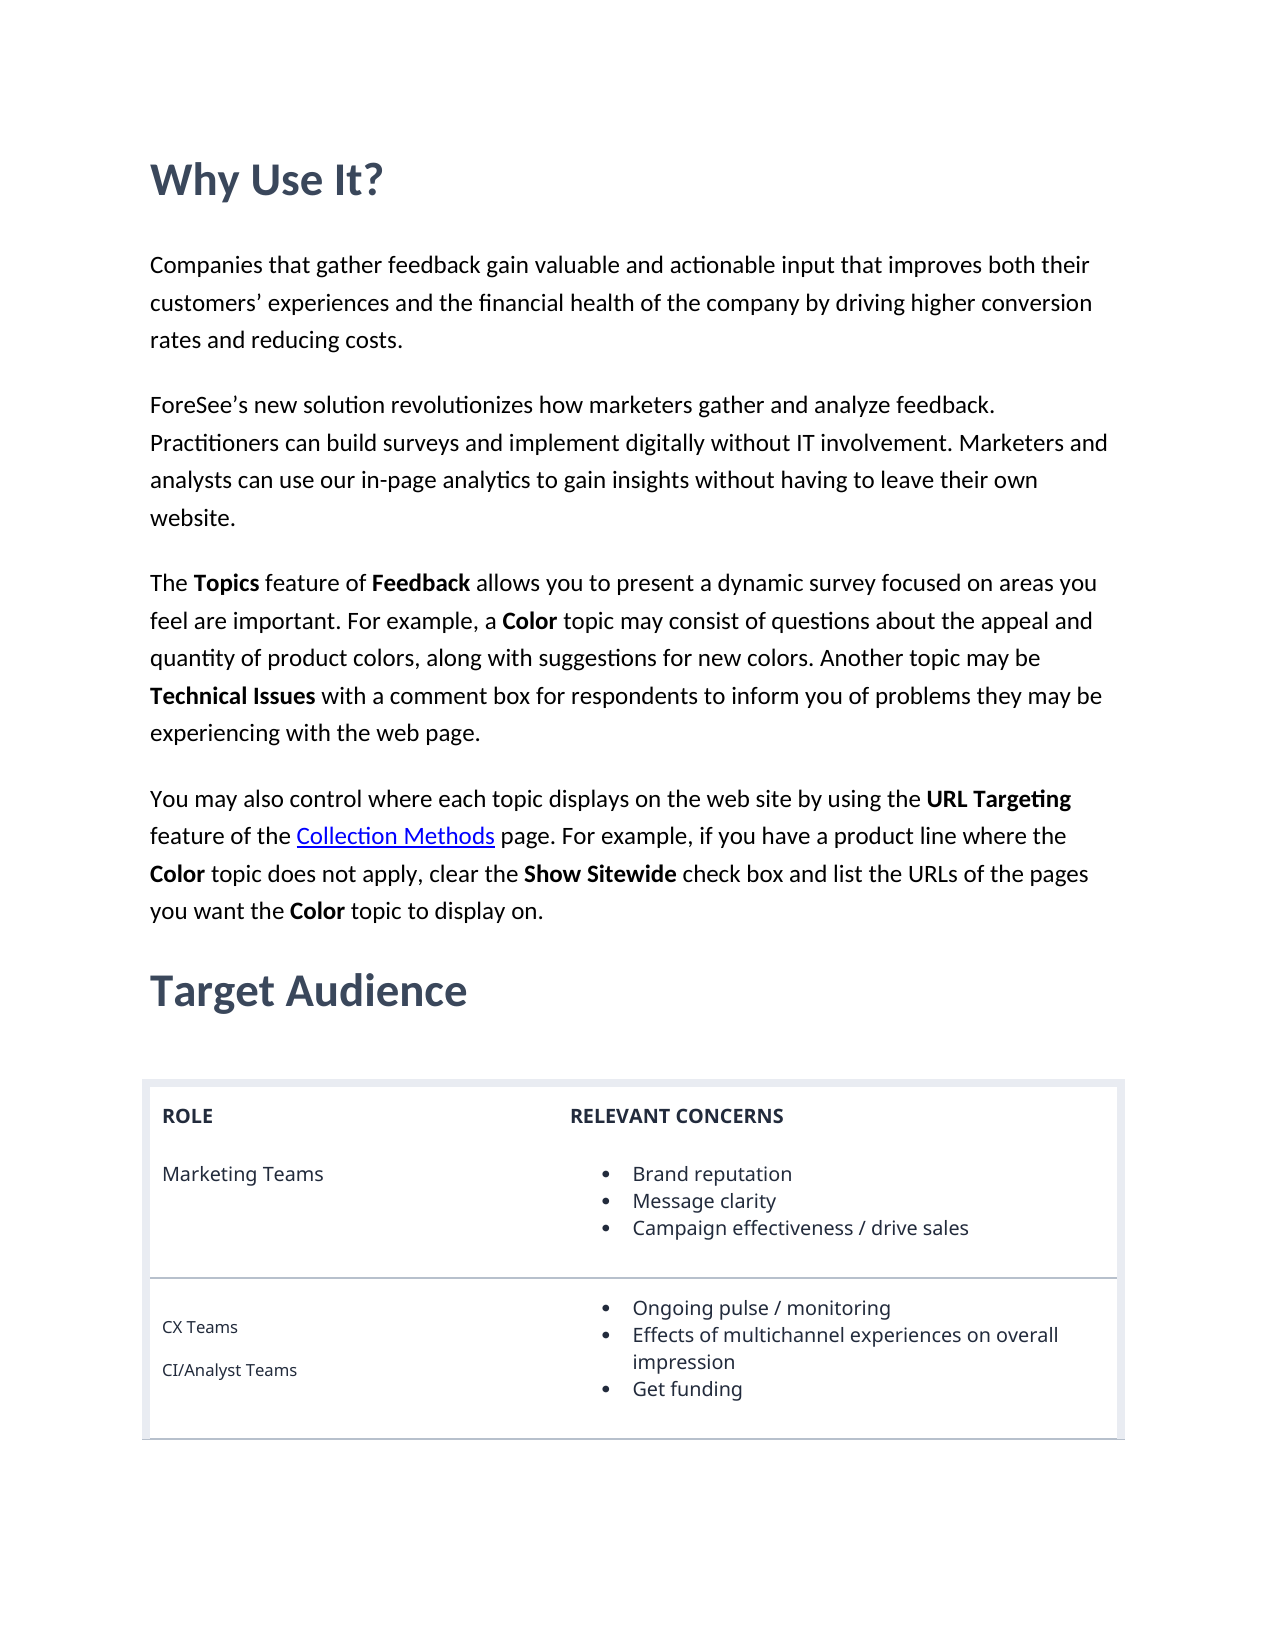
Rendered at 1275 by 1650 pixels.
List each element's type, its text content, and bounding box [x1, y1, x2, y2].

text The Topics feature of Feedback allows you to present a dynamic survey focused on areas you feel are important. For example, a Color topic may consist of questions about the appeal and quantity of product colors, along with suggestions for new colors. Another topic may be Technical Issues with a comment box for respondents to inform you of problems they may be experiencing with the web page. [150, 561, 1125, 748]
text Companies that gather feedback gain valuable and actionable input that improves both their customers’ experiences and the financial health of the company by driving higher conversion rates and reducing costs. [150, 242, 1125, 355]
text Why Use It? [150, 150, 1125, 207]
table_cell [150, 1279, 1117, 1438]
text ForeSee’s new solution revolutionizes how marketers gather and analyze feedback. Practitioners can build surveys and implement digitally without IT involvement. Marketers and analysts can use our in-page analytics to gain insights without having to leave their own website. [150, 383, 1125, 533]
text Target Audience [150, 961, 1125, 1018]
text You may also control where each topic displays on the web site by using the URL Targeting feature of the Collection Methods page. For example, if you have a product line where the Color topic does not apply, clear the Show Sitewide check box and list the URLs of the pages you want the Color topic to display on. [150, 776, 1125, 926]
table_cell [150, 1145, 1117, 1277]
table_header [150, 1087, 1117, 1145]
